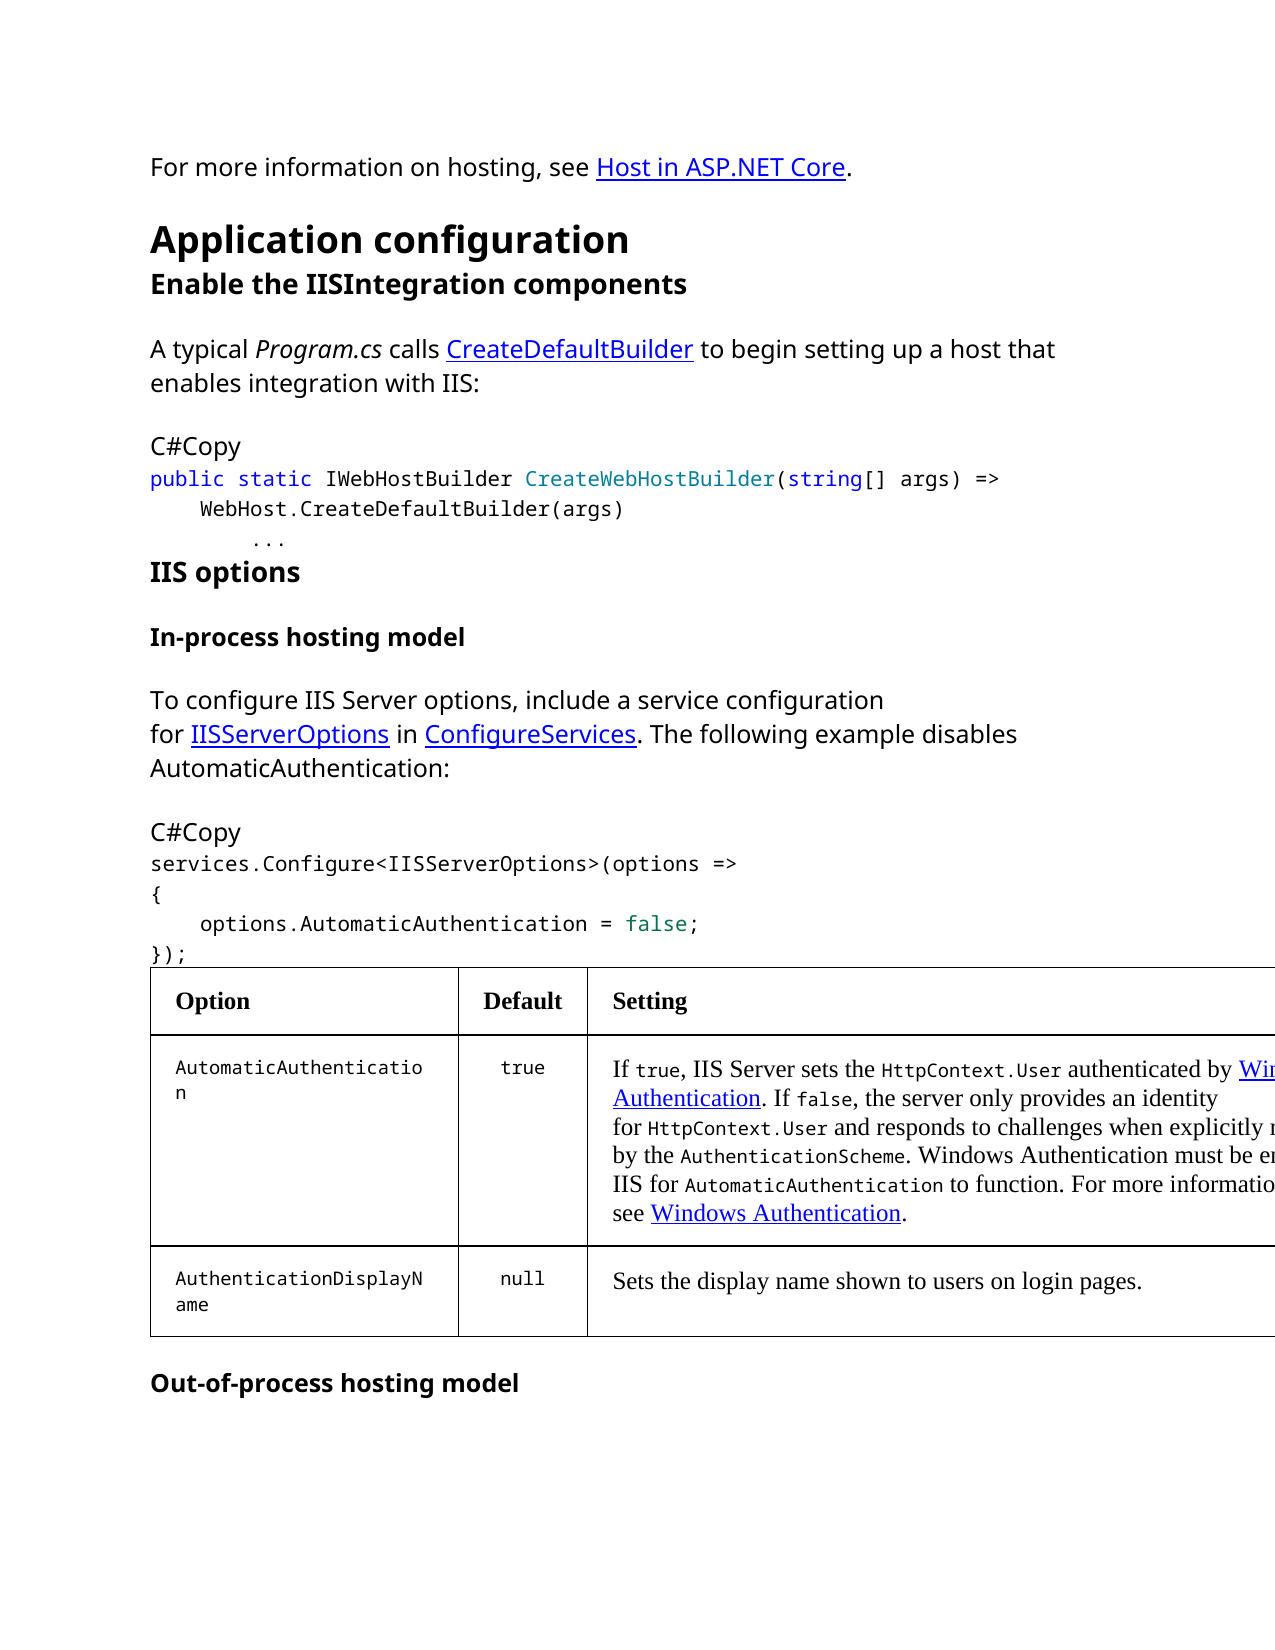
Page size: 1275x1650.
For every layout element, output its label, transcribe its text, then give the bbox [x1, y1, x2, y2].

text In-process hosting model [150, 620, 1125, 654]
text C#Copy [150, 814, 1125, 848]
text Out-of-process hosting model [150, 1365, 1125, 1399]
table_cell AutomaticAuthentication [151, 1036, 458, 1245]
text C#Copy [150, 429, 1125, 463]
table_header Setting [588, 968, 1275, 1034]
table_header Default [459, 968, 587, 1034]
table_cell true [459, 1036, 587, 1245]
table_header Option [151, 968, 458, 1034]
text Enable the IISIntegration components [150, 264, 1125, 303]
text { [150, 878, 1125, 908]
text public static IWebHostBuilder CreateWebHostBuilder(string[] args) => [150, 463, 1125, 493]
text For more information on hosting, see Host in ASP.NET Core. [150, 150, 1125, 184]
table_cell Sets the display name shown to users on login pages. [588, 1247, 1275, 1336]
table_cell If true, IIS Server sets the HttpContext.User authenticated by Windows Authentication. If false, the server only provides an identity for HttpContext.User and responds to challenges when explicitly requested by the AuthenticationScheme. Windows Authentication must be enabled in IIS for AutomaticAuthentication to function. For more information, see Windows Authentication. [588, 1036, 1275, 1245]
table_cell AuthenticationDisplayName [151, 1247, 458, 1336]
text A typical Program.cs calls CreateDefaultBuilder to begin setting up a host that enables integration with IIS: [150, 332, 1125, 400]
text ... [150, 522, 1125, 552]
table_cell null [459, 1247, 587, 1336]
text Application configuration [150, 213, 1125, 264]
text options.AutomaticAuthentication = false; [150, 908, 1125, 937]
text To configure IIS Server options, include a service configuration for IISServerOptions in ConfigureServices. The following example disables AutomaticAuthentication: [150, 683, 1125, 785]
text WebHost.CreateDefaultBuilder(args) [150, 493, 1125, 522]
text }); [150, 937, 1125, 967]
text IIS options [150, 552, 1125, 591]
text services.Configure<IISServerOptions>(options => [150, 848, 1125, 878]
